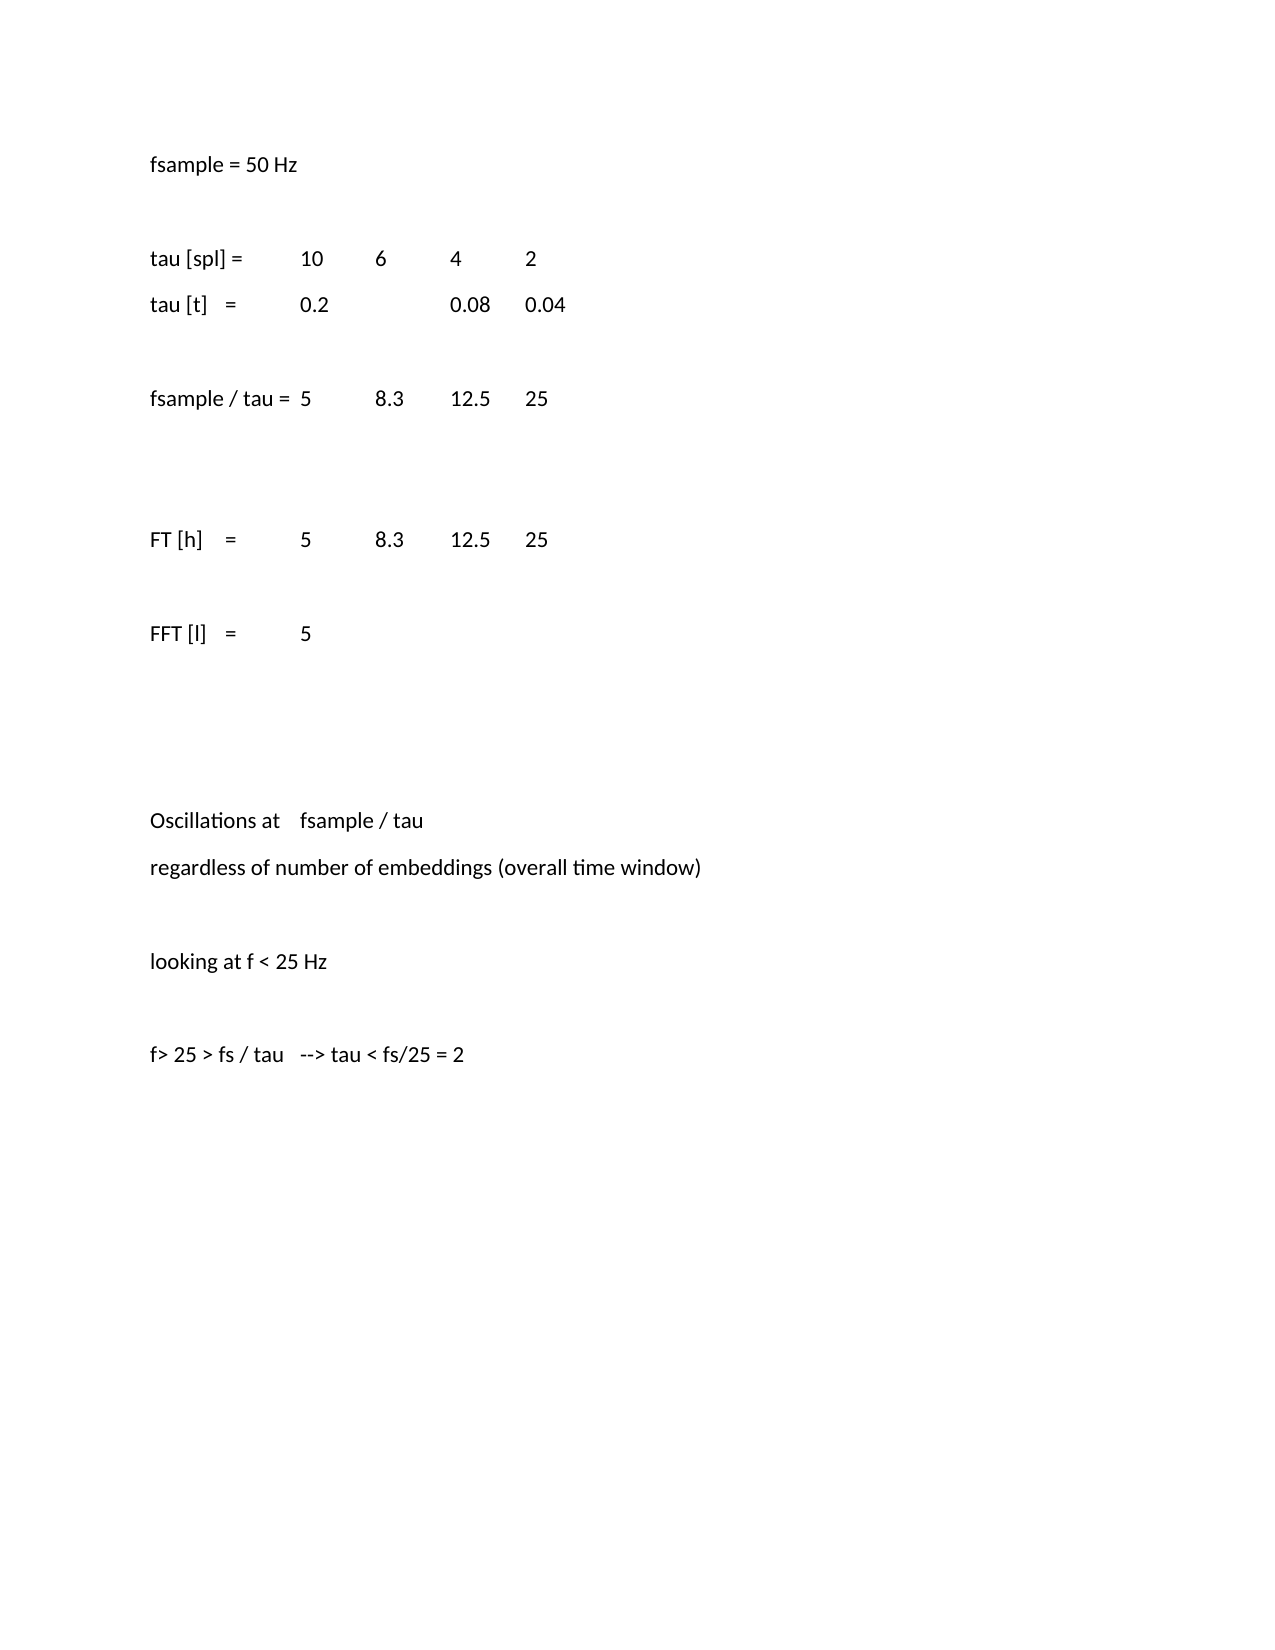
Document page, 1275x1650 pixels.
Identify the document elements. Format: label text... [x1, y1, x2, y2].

text fsample = 50 Hz [150, 150, 1125, 178]
text Oscillations at fsample / tau [150, 806, 1125, 834]
text regardless of number of embeddings (overall time window) [150, 853, 1125, 881]
text f> 25 > fs / tau --> tau < fs/25 = 2 [150, 1041, 1125, 1069]
text fsample / tau = 5 8.3 12.5 25 [150, 384, 1125, 412]
text tau [t] = 0.2 0.08 0.04 [150, 291, 1125, 319]
text FT [h] = 5 8.3 12.5 25 [150, 525, 1125, 553]
text tau [spl] = 10 6 4 2 [150, 244, 1125, 272]
text looking at f < 25 Hz [150, 947, 1125, 975]
text FFT [l] = 5 [150, 619, 1125, 647]
